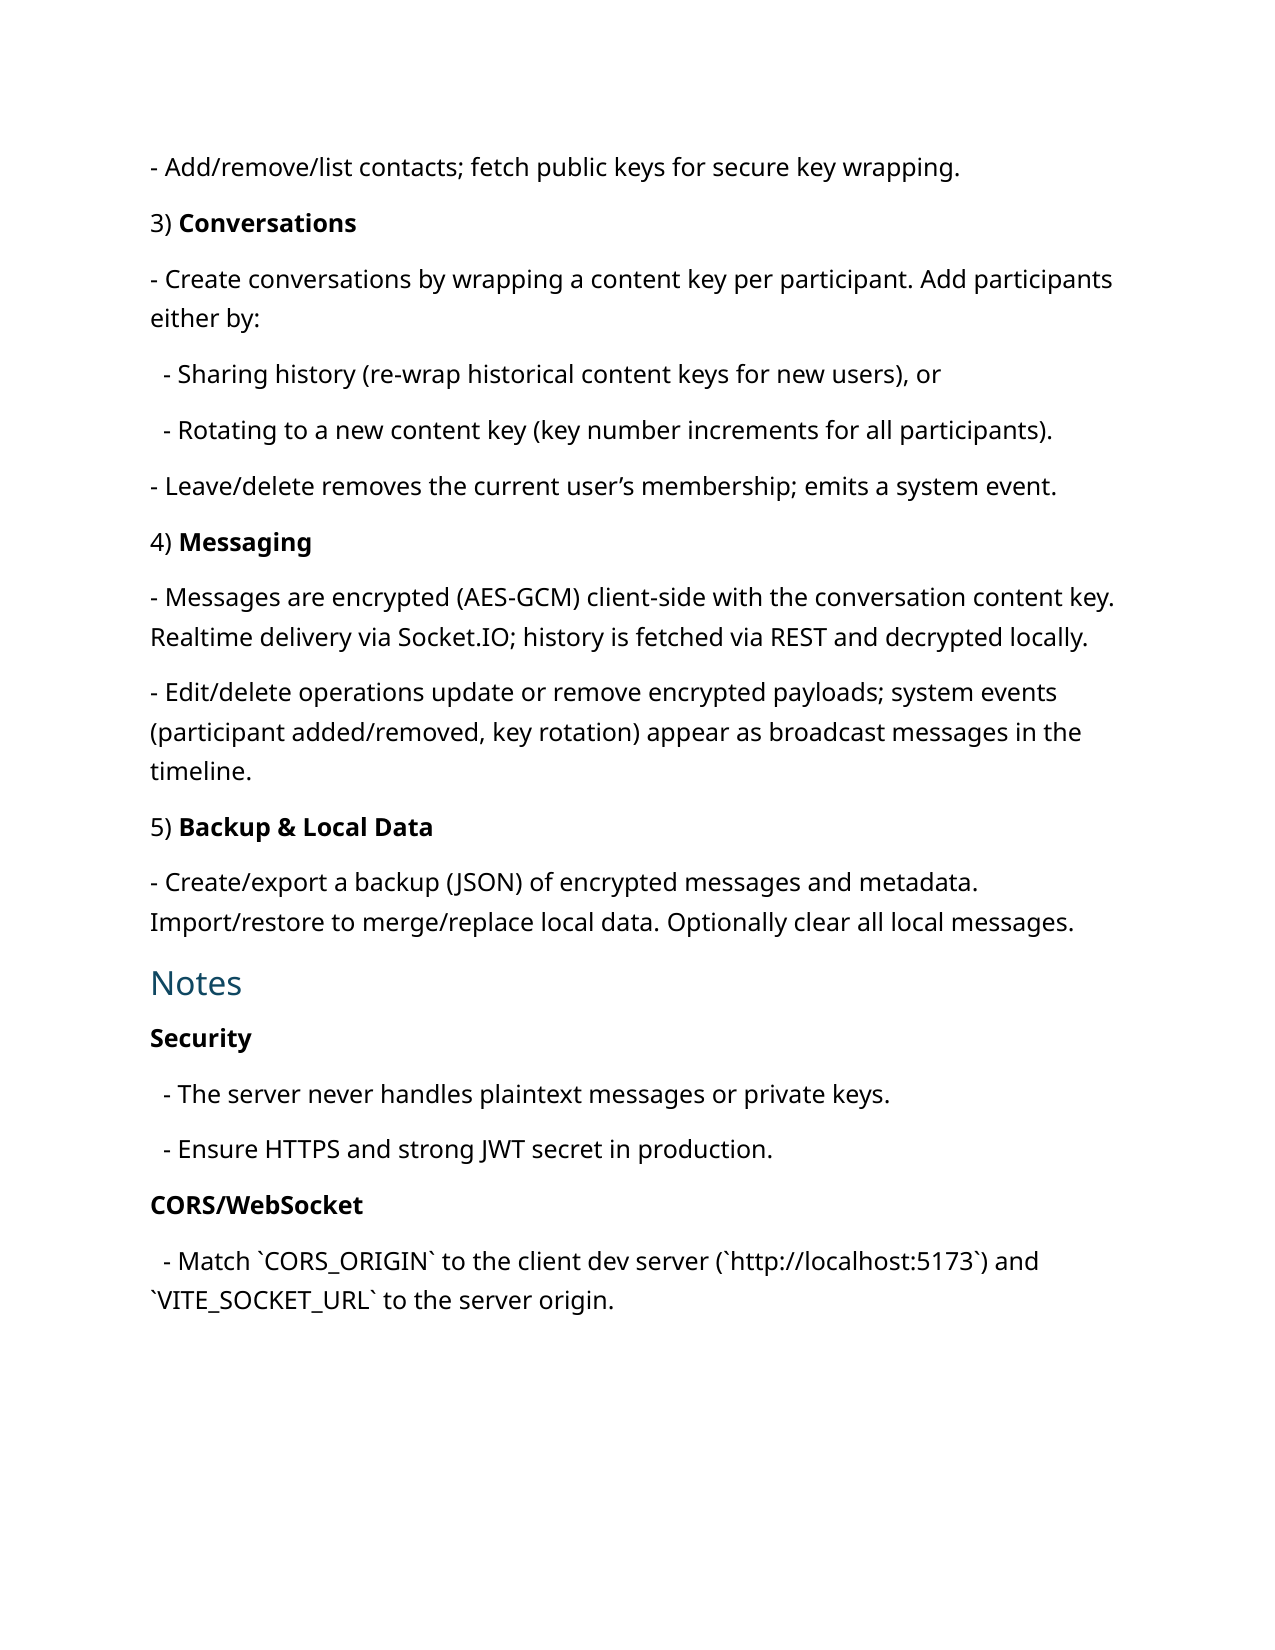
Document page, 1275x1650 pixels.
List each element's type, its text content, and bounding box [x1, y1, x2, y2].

text Security [150, 1021, 1125, 1054]
text CORS/WebSocket [150, 1188, 1125, 1222]
text - Create/export a backup (JSON) of encrypted messages and metadata. Import/restore to merge/replace local data. Optionally clear all local messages. [150, 865, 1125, 938]
text - Sharing history (re-wrap historical content keys for new users), or [150, 357, 1125, 391]
text - Ensure HTTPS and strong JWT secret in production. [150, 1132, 1125, 1166]
text - Create conversations by wrapping a content key per participant. Add participants either by: [150, 262, 1125, 335]
text - Match `CORS_ORIGIN` to the client dev server (`http://localhost:5173`) and `VITE_SOCKET_URL` to the server origin. [150, 1244, 1125, 1317]
text - Leave/delete removes the current user’s membership; emits a system event. [150, 468, 1125, 502]
text - Rotating to a new content key (key number increments for all participants). [150, 412, 1125, 447]
text - Edit/delete operations update or remove encrypted payloads; system events (participant added/removed, key rotation) appear as broadcast messages in the timeline. [150, 675, 1125, 787]
subtitle Notes [150, 960, 1125, 1005]
text 5) Backup & Local Data [150, 809, 1125, 843]
text 4) Messaging [150, 524, 1125, 558]
text - Add/remove/list contacts; fetch public keys for secure key wrapping. [150, 150, 1125, 184]
text - Messages are encrypted (AES-GCM) client-side with the conversation content key. Realtime delivery via Socket.IO; history is fetched via REST and decrypted locally. [150, 580, 1125, 653]
text - The server never handles plaintext messages or private keys. [150, 1076, 1125, 1110]
text 3) Conversations [150, 206, 1125, 240]
